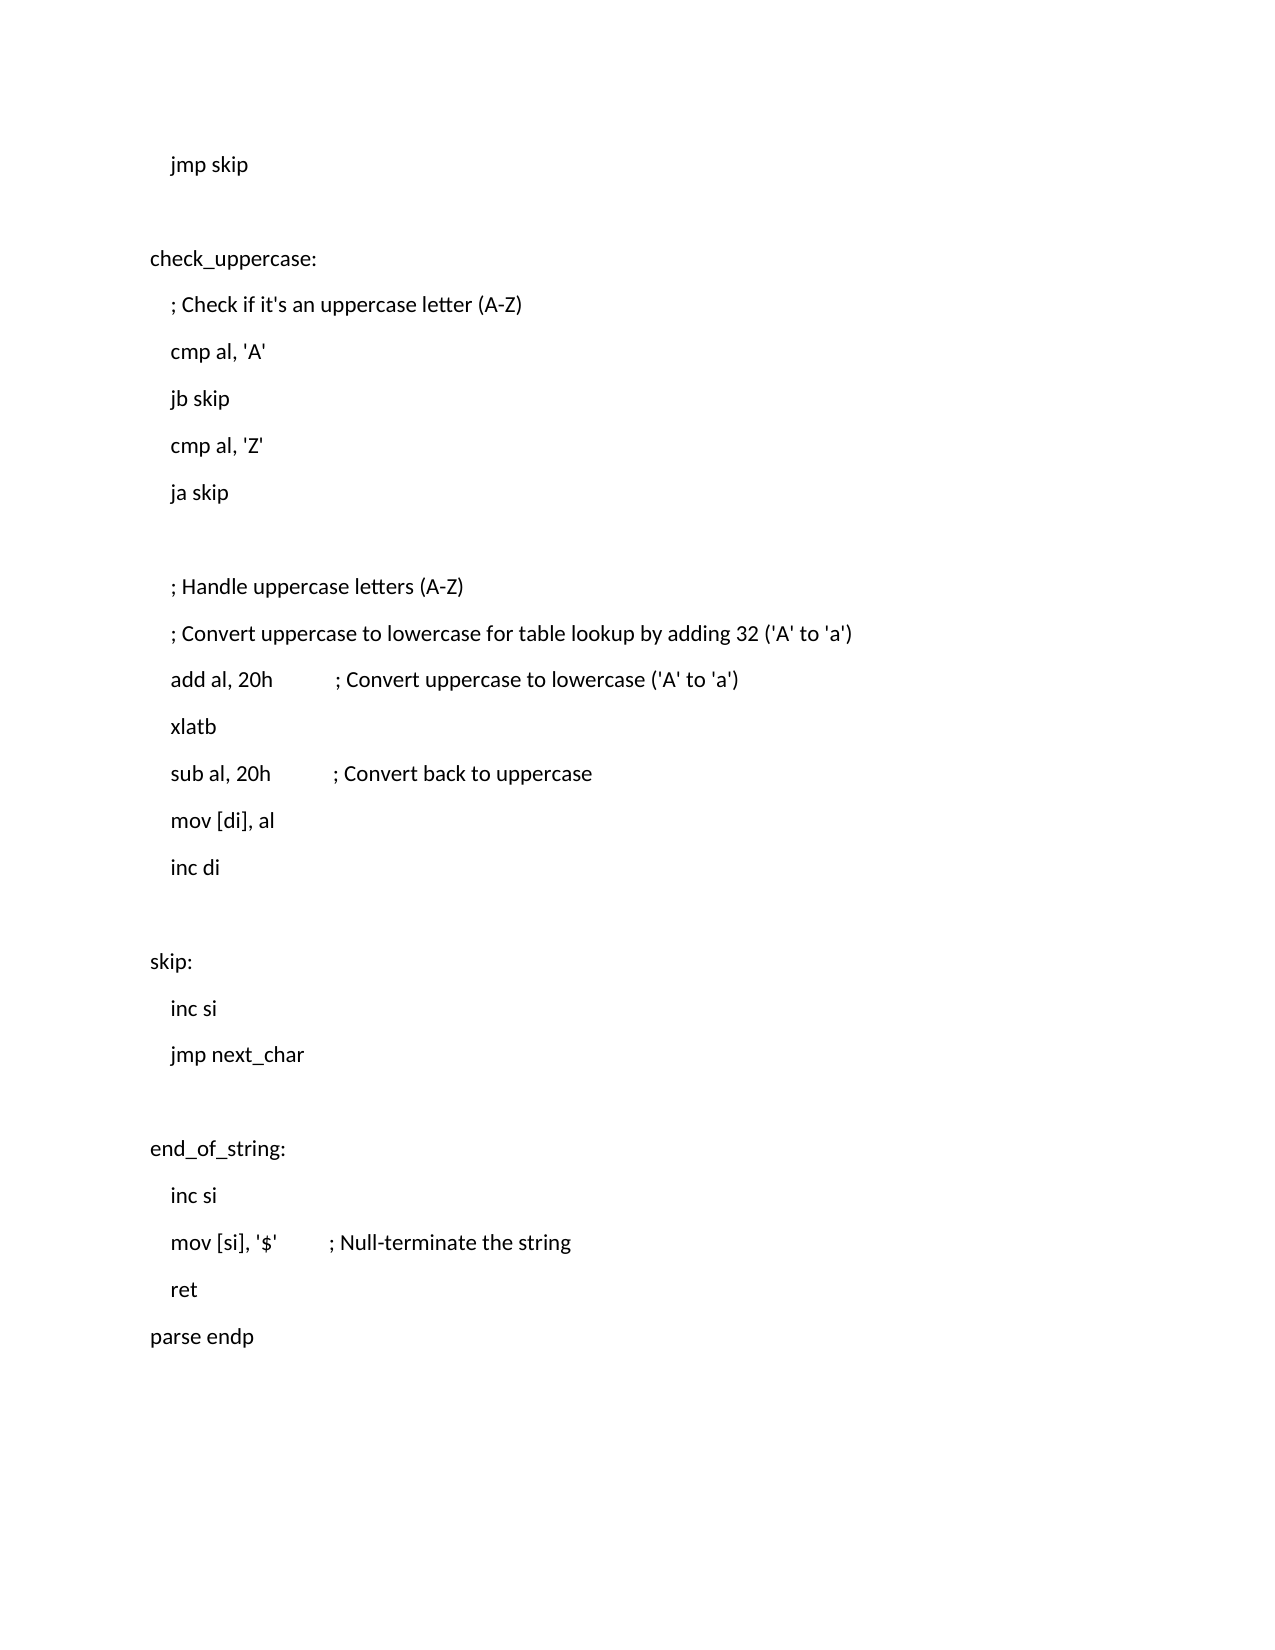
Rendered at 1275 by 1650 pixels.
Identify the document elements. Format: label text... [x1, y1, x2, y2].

text inc si [150, 1181, 1125, 1209]
text xlatb [150, 712, 1125, 741]
text ; Check if it's an uppercase letter (A-Z) [150, 291, 1125, 319]
text mov [di], al [150, 806, 1125, 834]
text add al, 20h ; Convert uppercase to lowercase ('A' to 'a') [150, 666, 1125, 694]
text mov [si], '$' ; Null-terminate the string [150, 1228, 1125, 1256]
text parse endp [150, 1322, 1125, 1350]
text check_uppercase: [150, 244, 1125, 272]
text jb skip [150, 384, 1125, 412]
text jmp skip [150, 150, 1125, 178]
text inc si [150, 994, 1125, 1022]
text sub al, 20h ; Convert back to uppercase [150, 759, 1125, 787]
text ja skip [150, 478, 1125, 506]
text jmp next_char [150, 1041, 1125, 1069]
text ; Convert uppercase to lowercase for table lookup by adding 32 ('A' to 'a') [150, 619, 1125, 647]
text ret [150, 1275, 1125, 1303]
text ; Handle uppercase letters (A-Z) [150, 572, 1125, 600]
text skip: [150, 947, 1125, 975]
text cmp al, 'Z' [150, 431, 1125, 459]
text inc di [150, 853, 1125, 881]
text end_of_string: [150, 1134, 1125, 1162]
text cmp al, 'A' [150, 337, 1125, 366]
